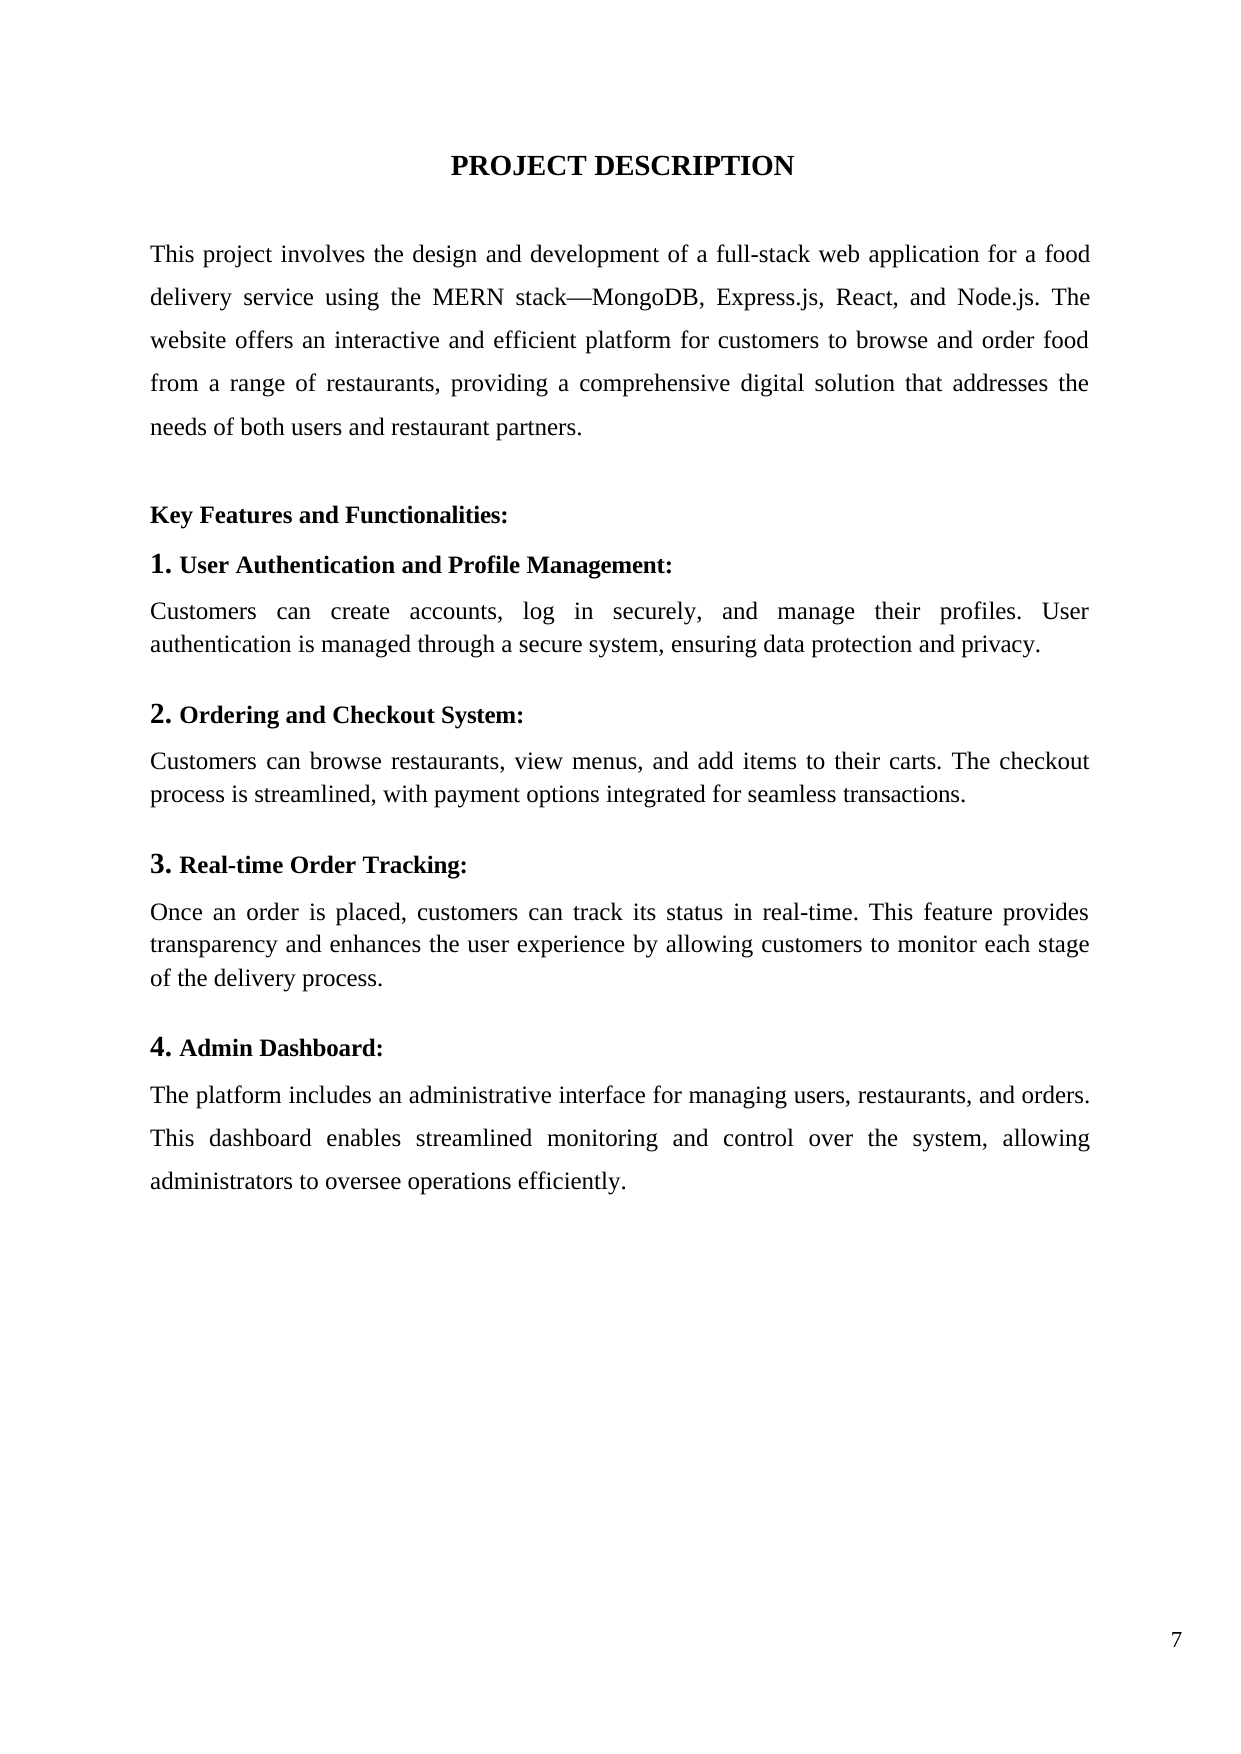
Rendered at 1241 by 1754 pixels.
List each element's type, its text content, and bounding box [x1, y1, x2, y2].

subtitle Ordering and Checkout System: [150, 696, 1182, 729]
subtitle Admin Dashboard: [150, 1029, 1182, 1063]
list User Authentication and Profile Management: [150, 546, 1182, 579]
subtitle Key Features and Functionalities: [150, 500, 1182, 529]
text Customers can create accounts, log in securely, and manage their profiles. User authentication is managed through a secure system, ensuring data protection and privacy. [150, 596, 1090, 658]
subtitle PROJECT DESCRIPTION [79, 148, 1166, 182]
subtitle Real-time Order Tracking: [150, 846, 1182, 880]
text This project involves the design and development of a full-stack web application for a food delivery service using the MERN stack—MongoDB, Express.js, React, and Node.js. The website offers an interactive and efficient platform for customers to browse and order food from a range of restaurants, providing a comprehensive digital solution that addresses the needs of both users and restaurant partners. [150, 239, 1091, 440]
text Once an order is placed, customers can track its status in real-time. This feature provides transparency and enhances the user experience by allowing customers to monitor each stage of the delivery process. [150, 897, 1091, 991]
text The platform includes an administrative interface for managing users, restaurants, and orders. This dashboard enables streamlined monitoring and control over the system, allowing administrators to oversee operations efficiently. [150, 1080, 1091, 1195]
text Customers can browse restaurants, view menus, and add items to their carts. The checkout process is streamlined, with payment options integrated for seamless transactions. [150, 746, 1090, 808]
